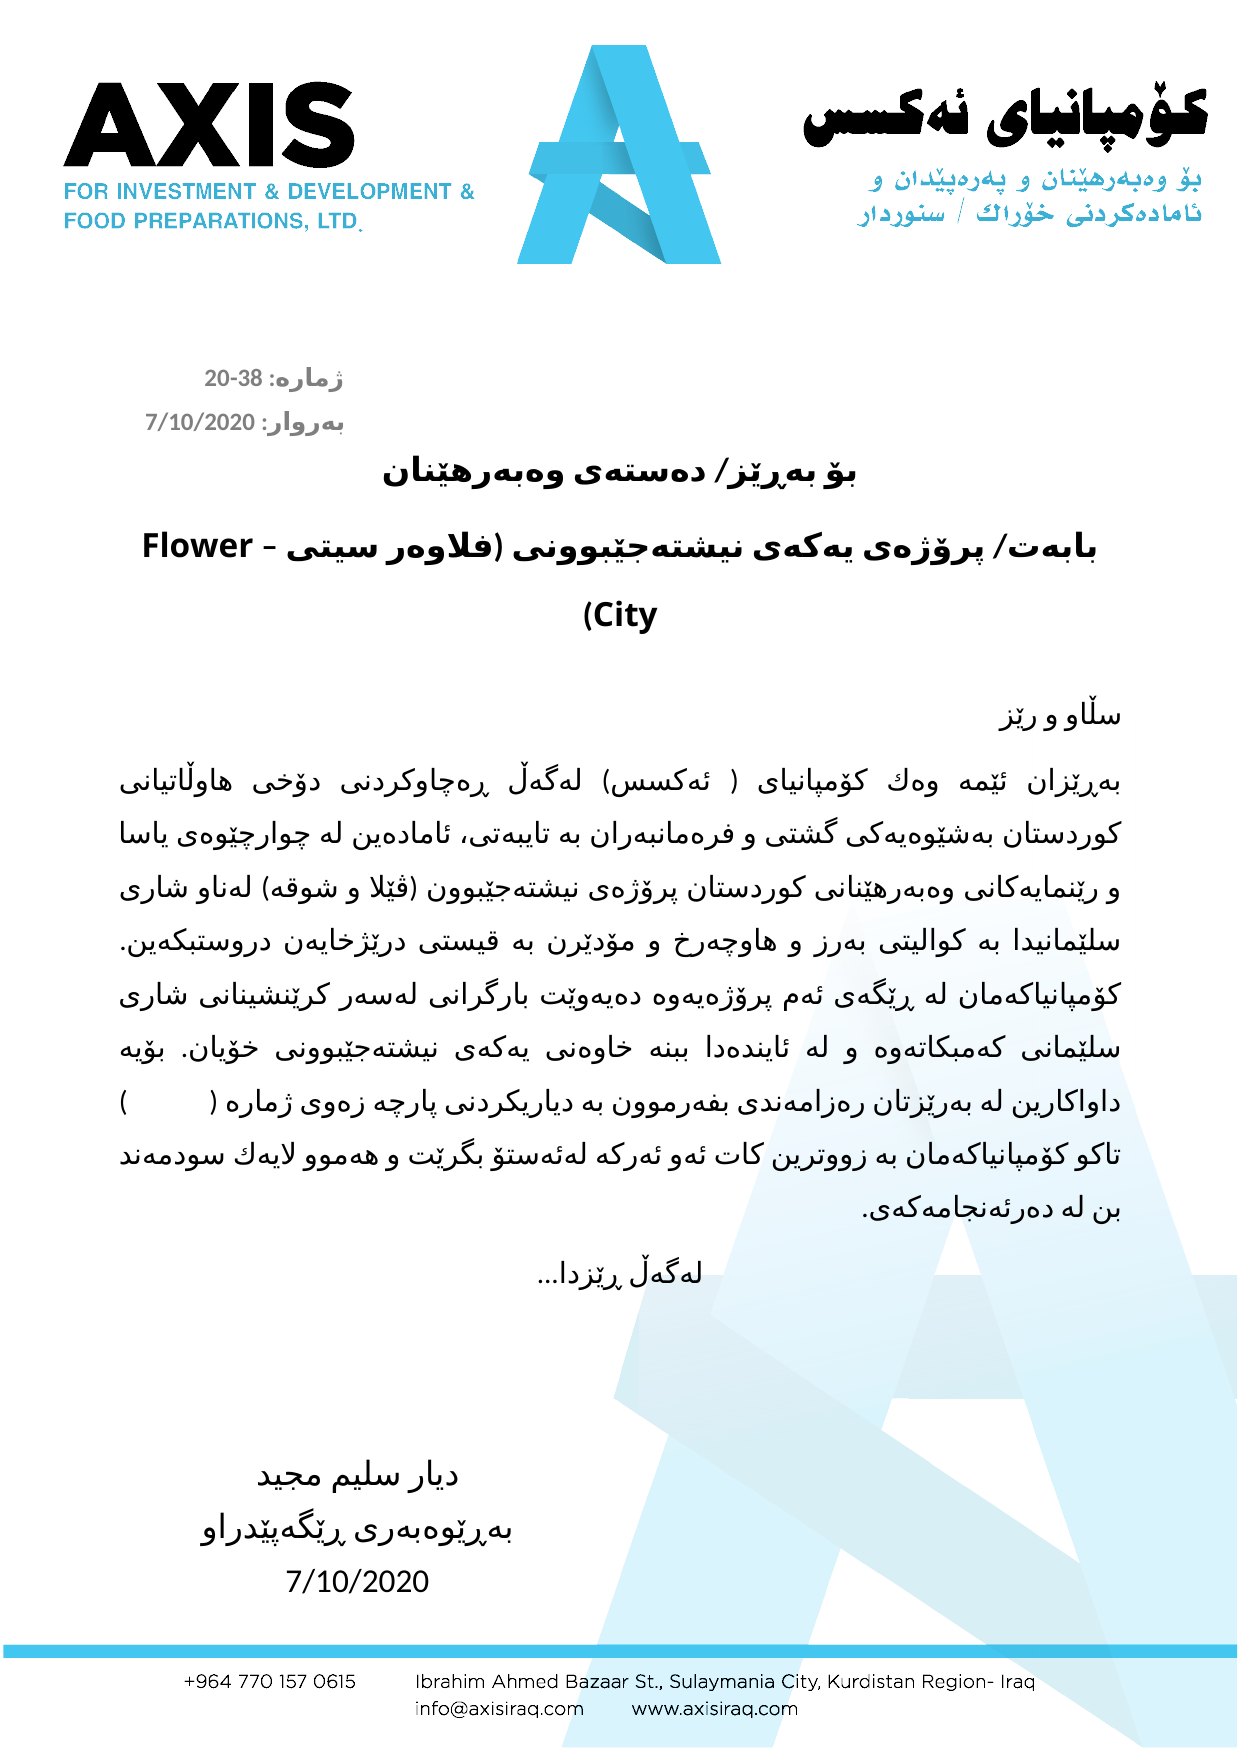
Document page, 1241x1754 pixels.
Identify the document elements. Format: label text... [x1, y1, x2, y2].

text 7/10/2020 [118, 1560, 597, 1601]
text بۆ بەڕێز/ دەستەی وەبەرهێنان [118, 449, 1122, 489]
text لەگەڵ ڕێزدا... [118, 1256, 1122, 1291]
text دیار سلیم مجید [118, 1453, 597, 1494]
text بەڕێزان ئێمە وەك كۆمپانیای ( ئەكسس) لەگەڵ ڕەچاوكردنی دۆخی هاوڵاتیانی كوردستان بەشێوەیەكی گشتی و فرەمانبەران بە تایبەتی، ئامادەین لە چوارچێوەی یاسا و رێنمایەكانی وەبەرهێنانی كوردستان پرۆژەی نیشتەجێبوون (ڤێلا و شوقە) لەناو شاری سلێمانیدا بە كوالیتی بەرز و هاوچەرخ و مۆدێرن بە قیستی درێژخایەن دروستبكەین. كۆمپانیاكەمان لە ڕێگەی ئەم پرۆژەیەوە دەیەوێت بارگرانی لەسەر كرێنشینانی شاری سلێمانی كەمبكاتەوە و لە ئایندەدا ببنە خاوەنی یەكەی نیشتەجێبوونی خۆیان. بۆیە داواكارین لە بەرێزتان رەزامەندی بفەرموون بە دیاریكردنی پارچە زەوی ژمارە ( ) تاكو كۆمپانیاكەمان بە زووترین كات ئەو ئەركە لەئەستۆ بگرێت و هەموو لایەك سودمەند بن لە دەرئەنجامەكەی. [118, 762, 1122, 1225]
text بابەت/ پرۆژەی یەكەی نیشتەجێبوونی (فلاوەر سیتی – Flower City) [118, 522, 1122, 636]
text ژمارە: 38-20 [118, 363, 522, 393]
picture [3, 4, 1238, 1748]
text سڵاو و رێز [118, 696, 1122, 732]
text بەروار: 7/10/2020 [118, 406, 447, 436]
text بەڕێوەبەری ڕێگەپێدراو [118, 1507, 597, 1547]
